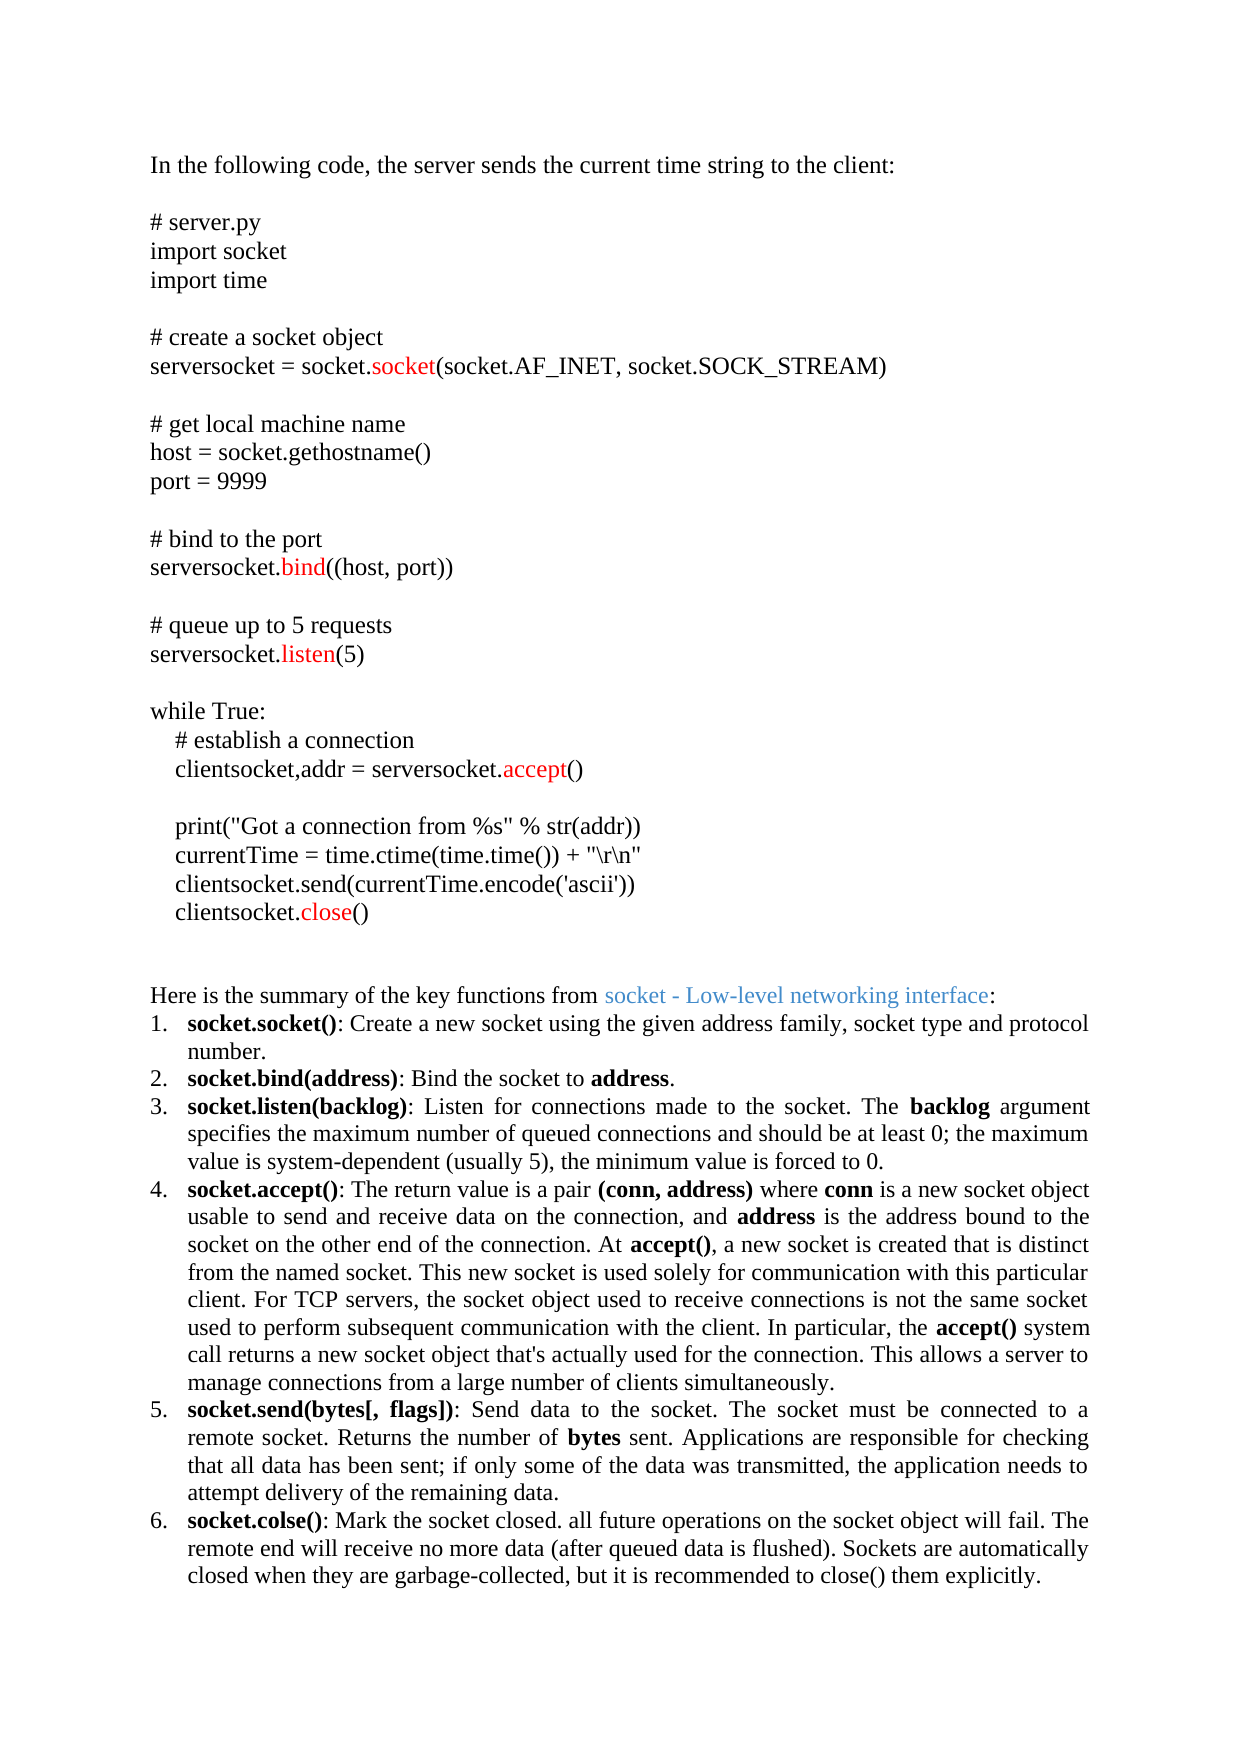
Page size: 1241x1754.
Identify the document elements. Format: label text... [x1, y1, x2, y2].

list socket.colse(): Mark the socket closed. all future operations on the socket object will fail. The remote end will receive no more data (after queued data is flushed). Sockets are automatically closed when they are garbage-collected, but it is recommended to close() them explicitly. [150, 1506, 1090, 1589]
text # get local machine name [150, 409, 1090, 437]
text # queue up to 5 requests [150, 610, 1090, 639]
text serversocket.listen(5) [150, 639, 1090, 667]
list socket.listen(backlog): Listen for connections made to the socket. The backlog argument specifies the maximum number of queued connections and should be at least 0; the maximum value is system-dependent (usually 5), the minimum value is forced to 0. [150, 1092, 1090, 1175]
list socket.send(bytes[, flags]): Send data to the socket. The socket must be connected to a remote socket. Returns the number of bytes sent. Applications are responsible for checking that all data has been sent; if only some of the data was transmitted, the application needs to attempt delivery of the remaining data. [150, 1396, 1090, 1506]
list socket.accept(): The return value is a pair (conn, address) where conn is a new socket object usable to send and receive data on the connection, and address is the address bound to the socket on the other end of the connection. At accept(), a new socket is created that is distinct from the named socket. This new socket is used solely for communication with this particular client. For TCP servers, the socket object used to receive connections is not the same socket used to perform subsequent communication with the client. In particular, the accept() system call returns a new socket object that's actually used for the connection. This allows a server to manage connections from a large number of clients simultaneously. [150, 1175, 1090, 1396]
text import time [150, 265, 1090, 294]
text port = 9999 [150, 466, 1090, 495]
text # server.py [150, 207, 1090, 236]
list socket.bind(address): Bind the socket to address. [150, 1064, 1090, 1092]
text Here is the summary of the key functions from socket - Low-level networking interface: [150, 981, 1090, 1009]
text # bind to the port [150, 524, 1090, 552]
text clientsocket.send(currentTime.encode('ascii')) [150, 869, 1090, 897]
text print("Got a connection from %s" % str(addr)) [150, 811, 1090, 840]
text serversocket.bind((host, port)) [150, 552, 1090, 581]
text while True: [150, 696, 1090, 725]
text host = socket.gethostname() [150, 437, 1090, 466]
text In the following code, the server sends the current time string to the client: [150, 150, 1090, 179]
text # establish a connection [150, 725, 1090, 754]
text import socket [150, 236, 1090, 265]
text clientsocket,addr = serversocket.accept() [150, 754, 1090, 782]
text # create a socket object [150, 322, 1090, 351]
list socket.socket(): Create a new socket using the given address family, socket type and protocol number. [150, 1009, 1090, 1064]
text clientsocket.close() [150, 897, 1090, 926]
text currentTime = time.ctime(time.time()) + "\r\n" [150, 840, 1090, 869]
text serversocket = socket.socket(socket.AF_INET, socket.SOCK_STREAM) [150, 351, 1090, 380]
